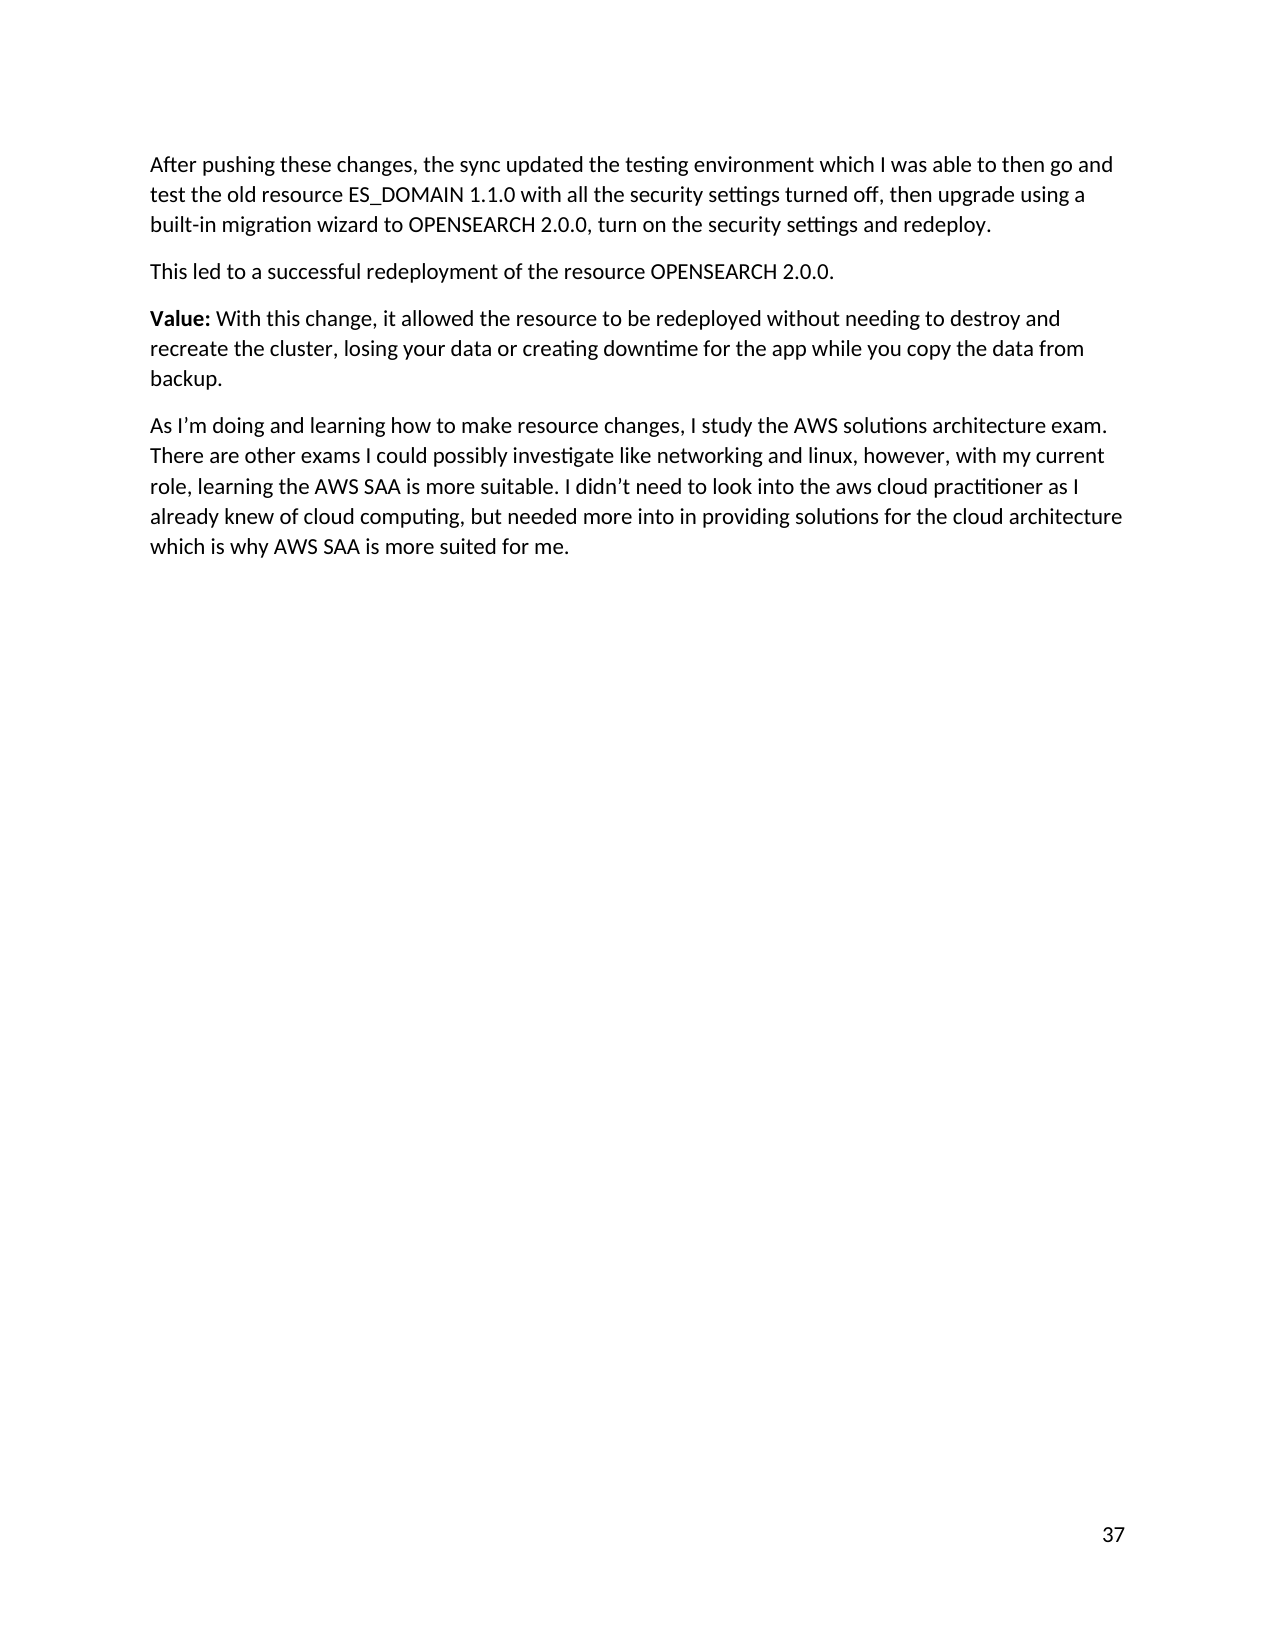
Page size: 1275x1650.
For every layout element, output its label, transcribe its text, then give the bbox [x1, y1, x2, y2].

text After pushing these changes, the sync updated the testing environment which I was able to then go and test the old resource ES_DOMAIN 1.1.0 with all the security settings turned off, then upgrade using a built-in migration wizard to OPENSEARCH 2.0.0, turn on the security settings and redeploy. [150, 150, 1125, 238]
text This led to a successful redeployment of the resource OPENSEARCH 2.0.0. [150, 257, 1125, 285]
text As I’m doing and learning how to make resource changes, I study the AWS solutions architecture exam. There are other exams I could possibly investigate like networking and linux, however, with my current role, learning the AWS SAA is more suitable. I didn’t need to look into the aws cloud practitioner as I already knew of cloud computing, but needed more into in providing solutions for the cloud architecture which is why AWS SAA is more suited for me. [150, 411, 1125, 560]
text Value: With this change, it allowed the resource to be redeployed without needing to destroy and recreate the cluster, losing your data or creating downtime for the app while you copy the data from backup. [150, 304, 1125, 393]
